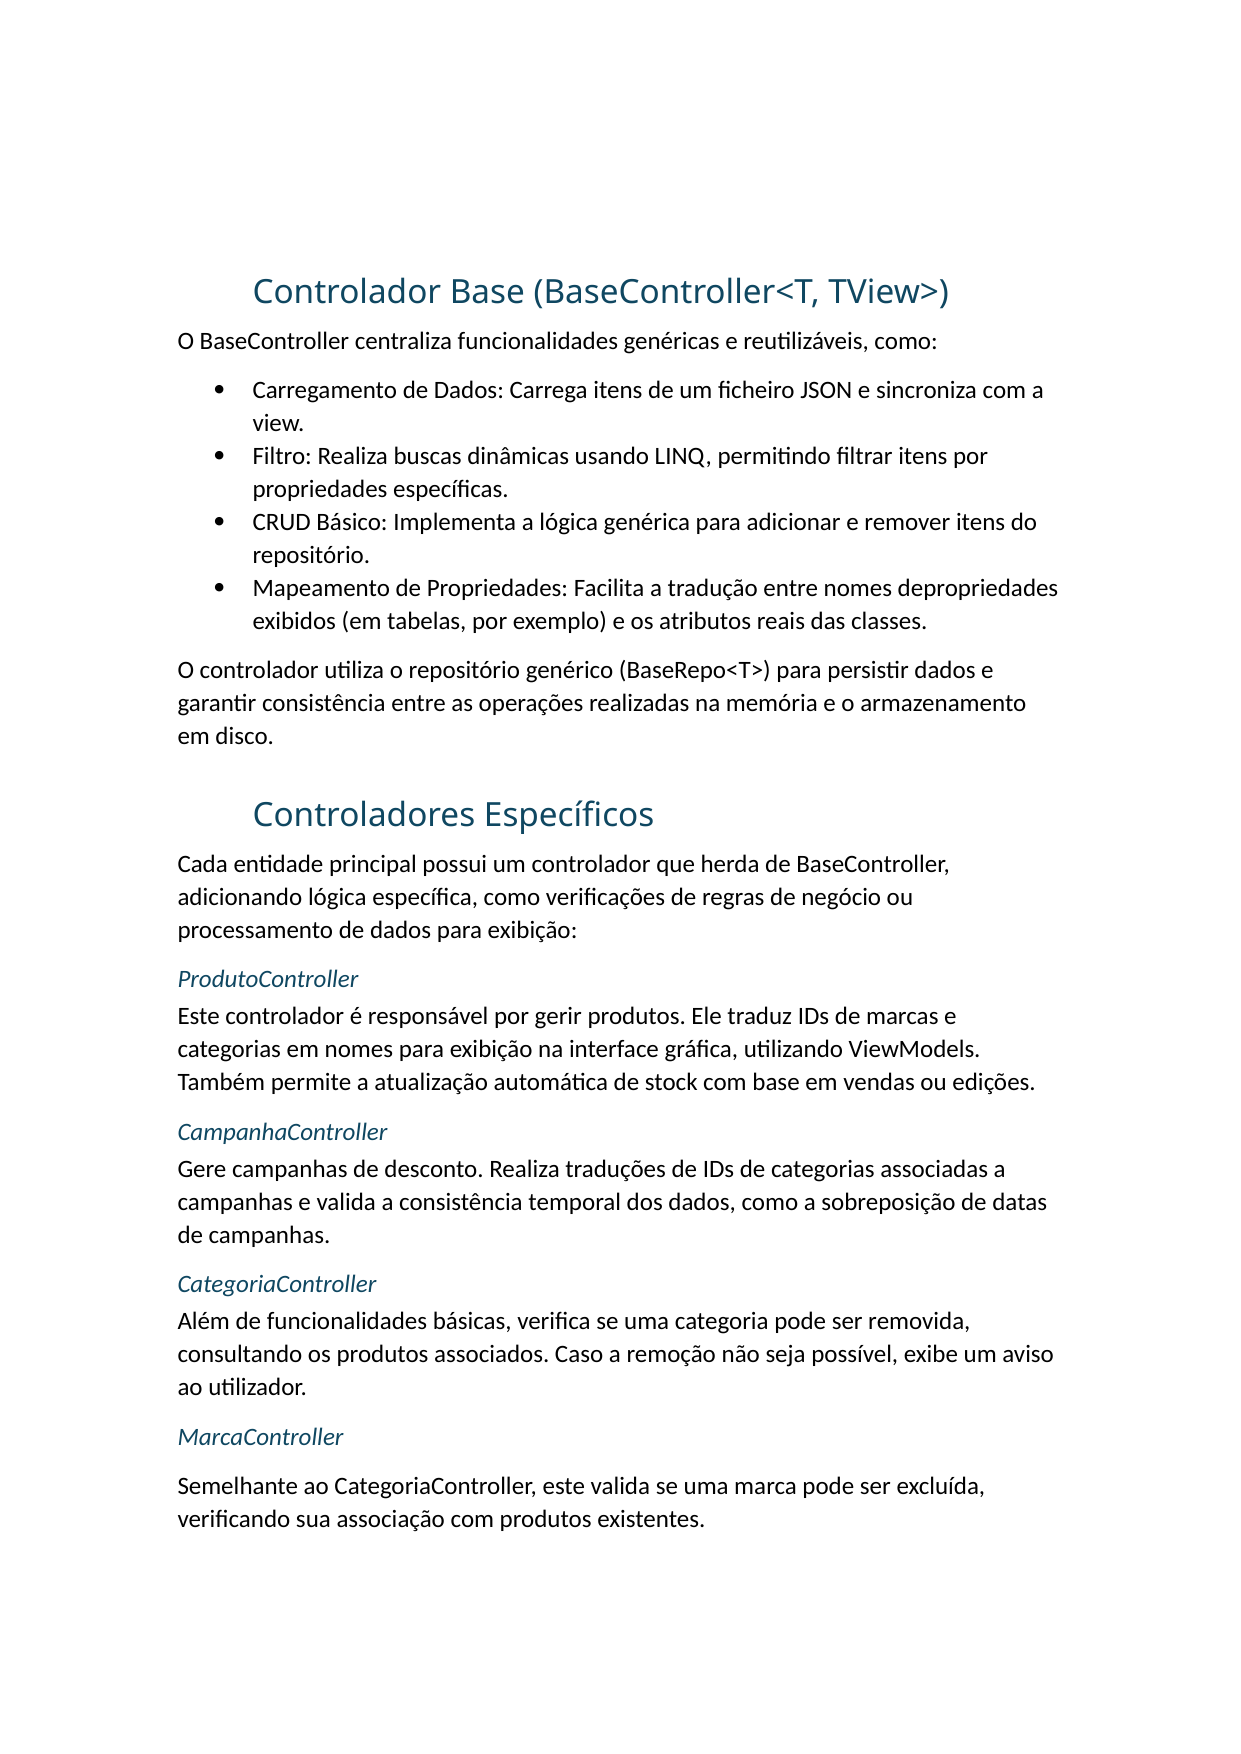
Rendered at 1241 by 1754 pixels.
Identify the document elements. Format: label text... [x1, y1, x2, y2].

text Este controlador é responsável por gerir produtos. Ele traduz IDs de marcas e categorias em nomes para exibição na interface gráfica, utilizando ViewModels. Também permite a atualização automática de stock com base em vendas ou edições. [177, 1001, 1063, 1097]
subtitle Controladores Específicos [252, 791, 1063, 836]
subtitle CategoriaController [177, 1268, 1063, 1299]
text MarcaController [177, 1421, 1063, 1451]
text Gere campanhas de desconto. Realiza traduções de IDs de categorias associadas a campanhas e valida a consistência temporal dos dados, como a sobreposição de datas de campanhas. [177, 1153, 1063, 1249]
subtitle Controlador Base (BaseController<T, TView>) [252, 268, 1063, 313]
text Semelhante ao CategoriaController, este valida se uma marca pode ser excluída, verificando sua associação com produtos existentes. [177, 1471, 1063, 1534]
subtitle CampanhaController [177, 1116, 1063, 1146]
text Cada entidade principal possui um controlador que herda de BaseController, adicionando lógica específica, como verificações de regras de negócio ou processamento de dados para exibição: [177, 848, 1063, 944]
list Mapeamento de Propriedades: Facilita a tradução entre nomes depropriedades exibidos (em tabelas, por exemplo) e os atributos reais das classes. [215, 572, 1063, 635]
text O controlador utiliza o repositório genérico (BaseRepo<T>) para persistir dados e garantir consistência entre as operações realizadas na memória e o armazenamento em disco. [177, 654, 1063, 751]
list Filtro: Realiza buscas dinâmicas usando LINQ, permitindo filtrar itens por propriedades específicas. [215, 440, 1063, 504]
list Carregamento de Dados: Carrega itens de um ficheiro JSON e sincroniza com a view. [215, 374, 1063, 438]
text O BaseController centraliza funcionalidades genéricas e reutilizáveis, como: [177, 325, 1063, 355]
text Além de funcionalidades básicas, verifica se uma categoria pode ser removida, consultando os produtos associados. Caso a remoção não seja possível, exibe um aviso ao utilizador. [177, 1306, 1063, 1402]
list CRUD Básico: Implementa a lógica genérica para adicionar e remover itens do repositório. [215, 506, 1063, 569]
subtitle ProdutoController [177, 963, 1063, 994]
